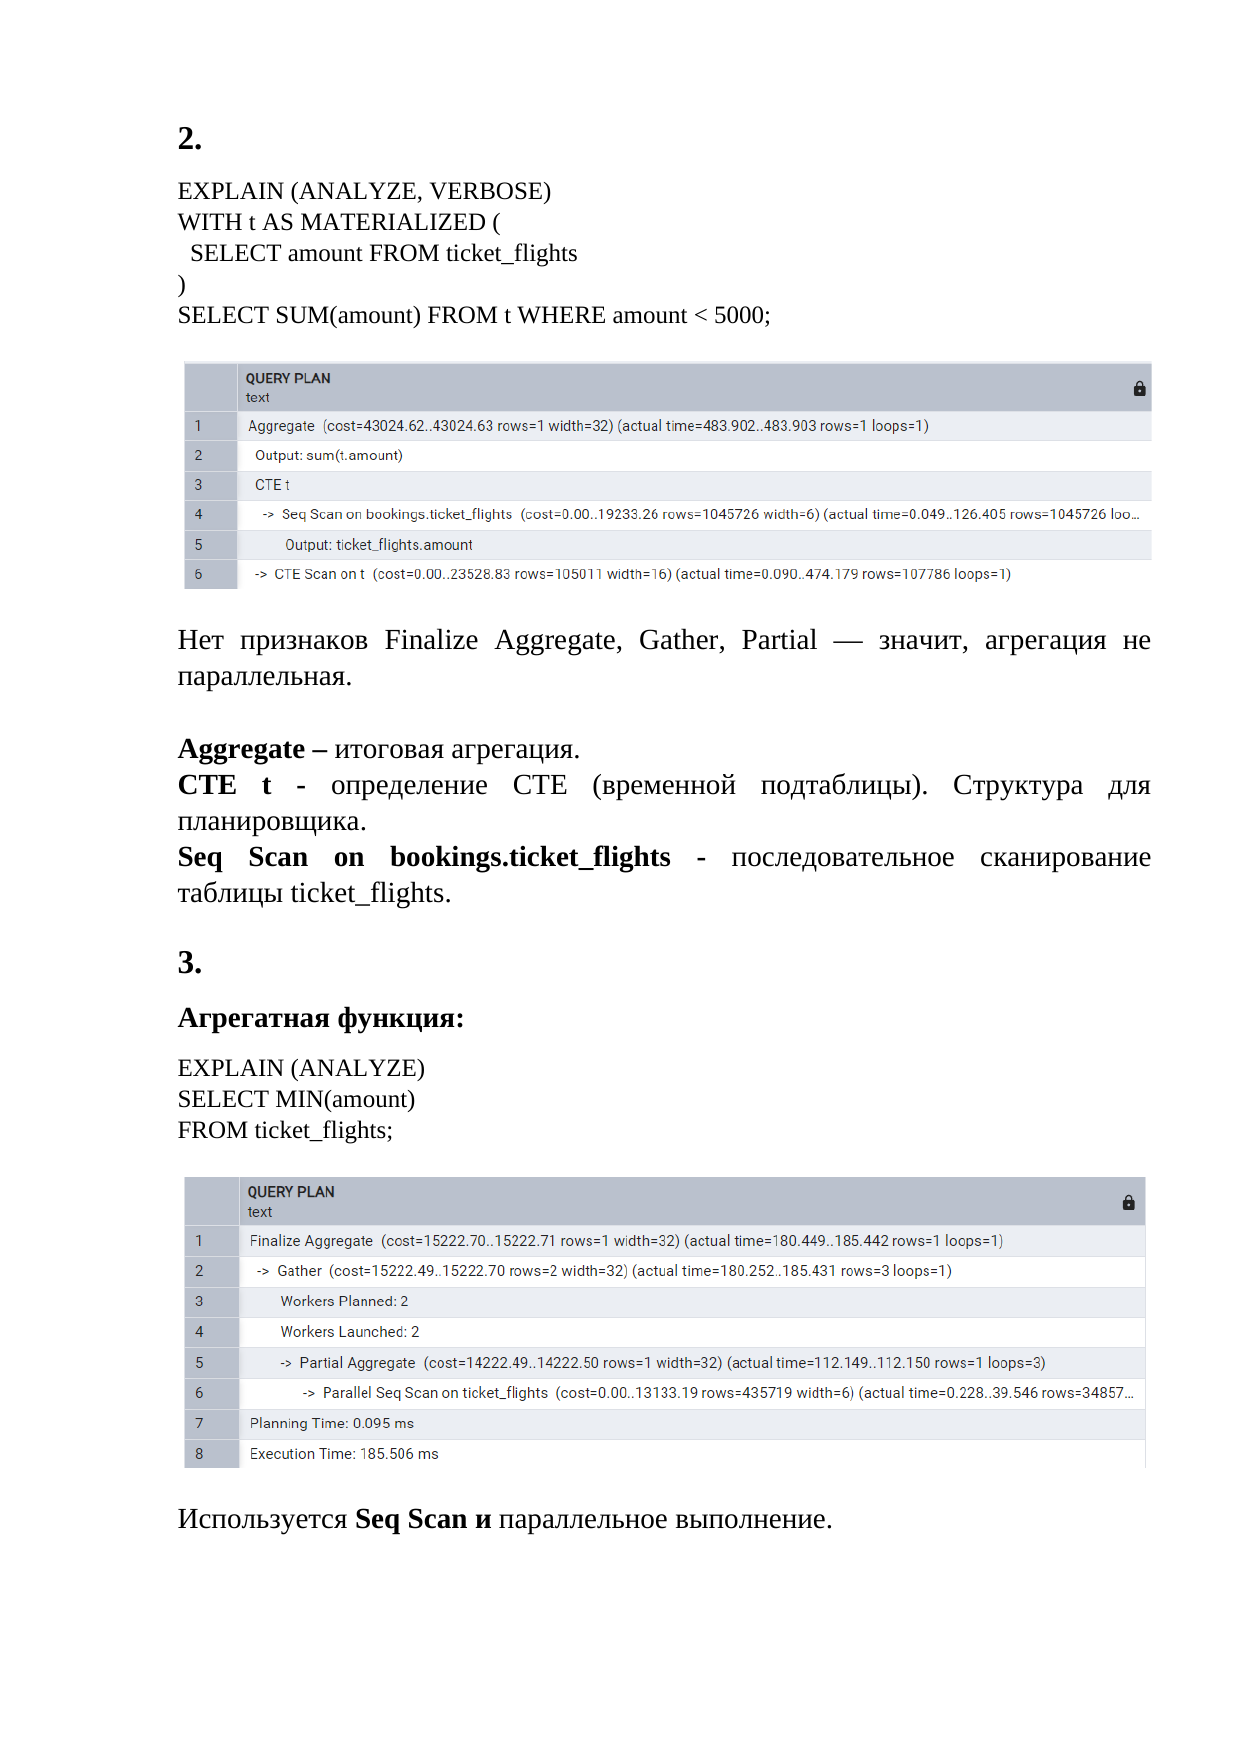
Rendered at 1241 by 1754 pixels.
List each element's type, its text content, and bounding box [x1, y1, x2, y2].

picture [177, 361, 1152, 589]
text CTE t - определение CTE (временной подтаблицы). Структура для планировщика. [177, 767, 1152, 837]
text SELECT MIN(amount) [177, 1084, 1152, 1113]
text Используется Seq Scan и параллельное выполнение. [177, 1501, 1152, 1534]
text 2. [177, 118, 1152, 156]
text EXPLAIN (ANALYZE, VERBOSE) [177, 176, 1152, 205]
text Агрегатная функция: [177, 1001, 1152, 1034]
text Нет признаков Finalize Aggregate, Gather, Partial — значит, агрегация не параллельная. [177, 622, 1152, 692]
text ) [177, 269, 1152, 298]
text SELECT SUM(amount) FROM t WHERE amount < 5000; [177, 300, 1152, 329]
text WITH t AS MATERIALIZED ( [177, 207, 1152, 236]
text Aggregate – итоговая агрегация. [177, 731, 1152, 764]
picture [177, 1177, 1152, 1468]
text Seq Scan on bookings.ticket_flights - последовательное сканирование таблицы ticket_flights. [177, 839, 1152, 909]
text EXPLAIN (ANALYZE) [177, 1053, 1152, 1082]
text FROM ticket_flights; [177, 1115, 1152, 1144]
text SELECT amount FROM ticket_flights [177, 238, 1152, 267]
text 3. [177, 942, 1152, 981]
